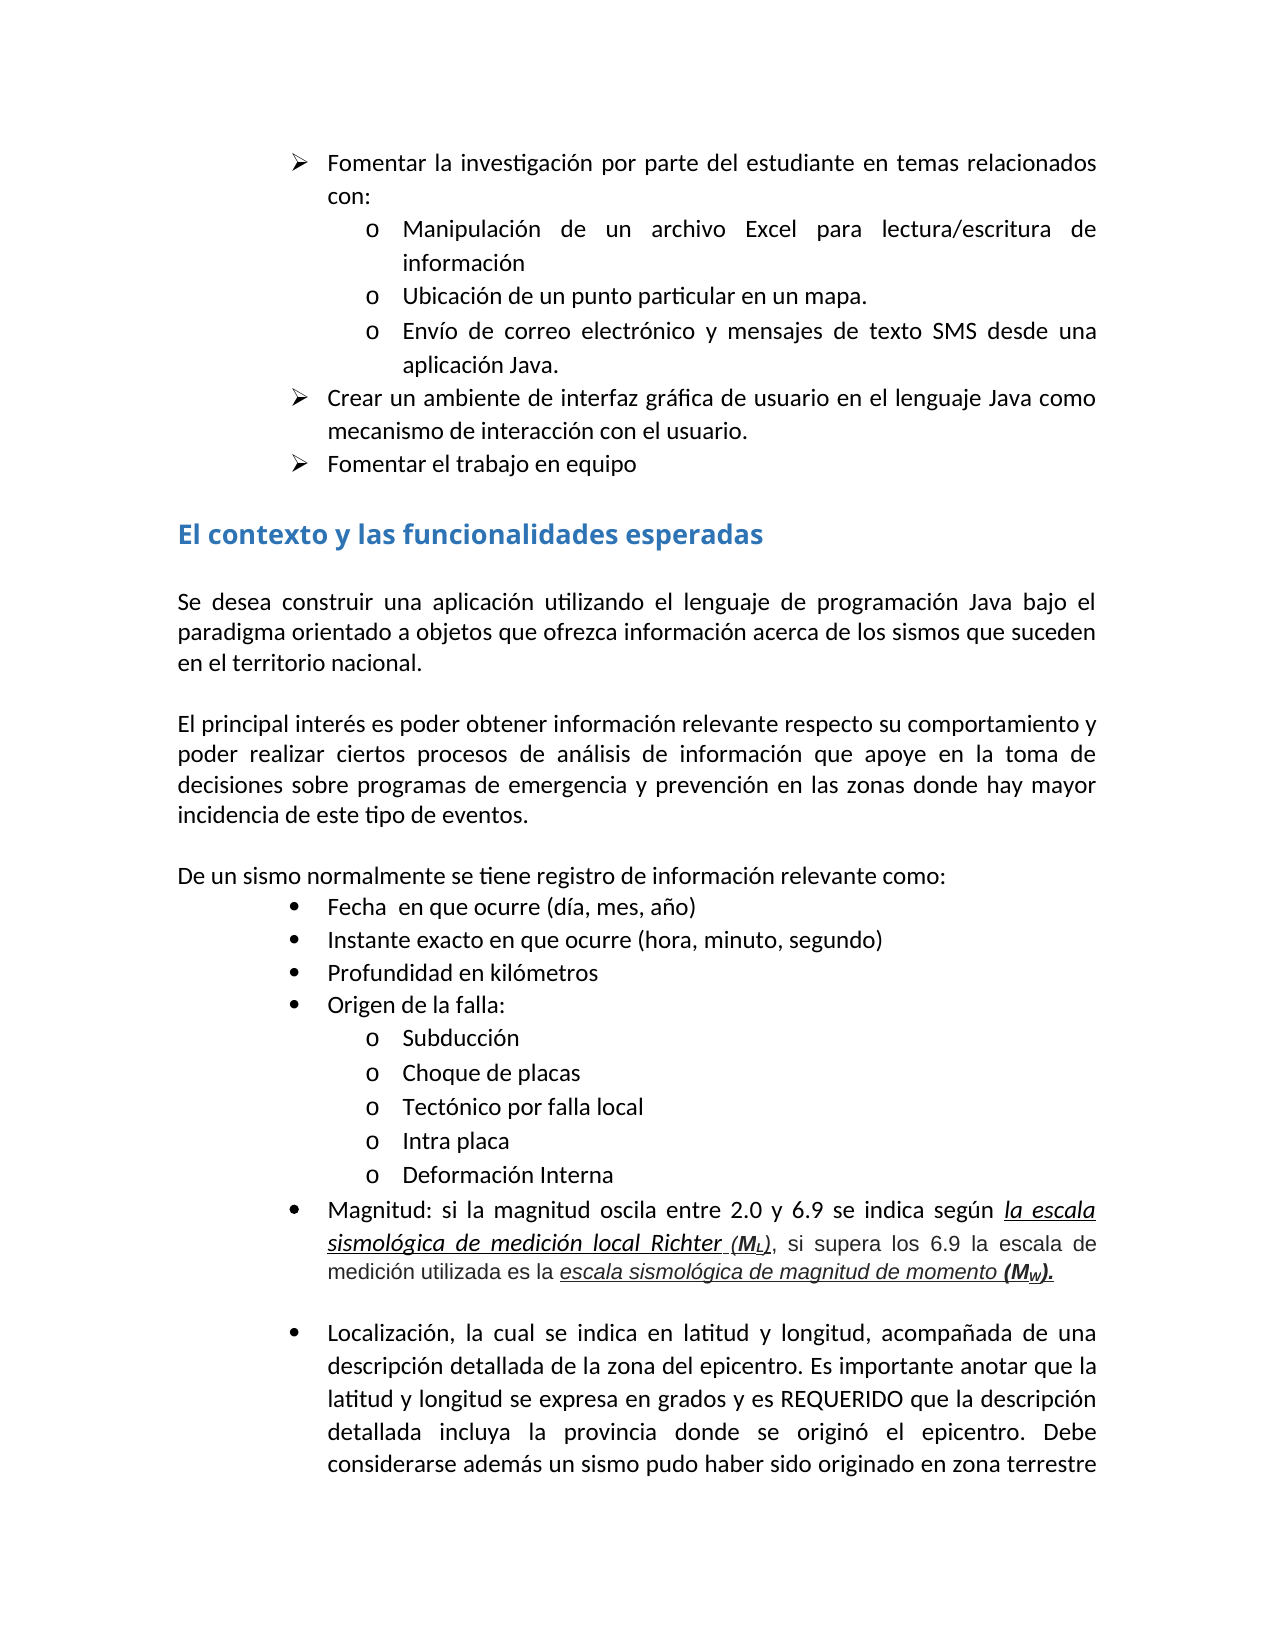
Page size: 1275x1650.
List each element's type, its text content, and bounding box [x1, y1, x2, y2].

list Deformación Interna [365, 1159, 1098, 1191]
list Profundidad en kilómetros [290, 957, 1098, 987]
list Instante exacto en que ocurre (hora, minuto, segundo) [290, 924, 1098, 954]
list Manipulación de un archivo Excel para lectura/escritura de información [365, 213, 1098, 278]
list Origen de la falla: [290, 989, 1098, 1020]
list Ubicación de un punto particular en un mapa. [365, 281, 1098, 312]
list Choque de placas [365, 1057, 1098, 1088]
list Fomentar la investigación por parte del estudiante en temas relacionados con: [290, 148, 1098, 211]
list Tectónico por falla local [365, 1091, 1098, 1123]
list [290, 1317, 1098, 1479]
list Se desea construir una aplicación utilizando el lenguaje de programación Java bajo el paradigma orientado a objetos que ofrezca información acerca de los sismos que suceden en el territorio nacional. [177, 586, 1098, 677]
list Intra placa [365, 1125, 1098, 1157]
list Magnitud: si la magnitud oscila entre 2.0 y 6.9 se indica según la escala sismológica de medición local Richter (ML), si supera los 6.9 la escala de medición utilizada es la escala sismológica de magnitud de momento (MW). [290, 1194, 1098, 1284]
list De un sismo normalmente se tiene registro de información relevante como: [177, 860, 1098, 891]
list Fomentar el trabajo en equipo [290, 448, 1098, 478]
subtitle El contexto y las funcionalidades esperadas [177, 515, 1098, 552]
list Crear un ambiente de interfaz gráfica de usuario en el lenguaje Java como mecanismo de interacción con el usuario. [290, 382, 1098, 445]
list Envío de correo electrónico y mensajes de texto SMS desde una aplicación Java. [365, 315, 1098, 379]
list Fecha en que ocurre (día, mes, año) [290, 891, 1098, 921]
list Subducción [365, 1022, 1098, 1054]
list El principal interés es poder obtener información relevante respecto su comportamiento y poder realizar ciertos procesos de análisis de información que apoye en la toma de decisiones sobre programas de emergencia y prevención en las zonas donde hay mayor incidencia de este tipo de eventos. [177, 708, 1098, 830]
